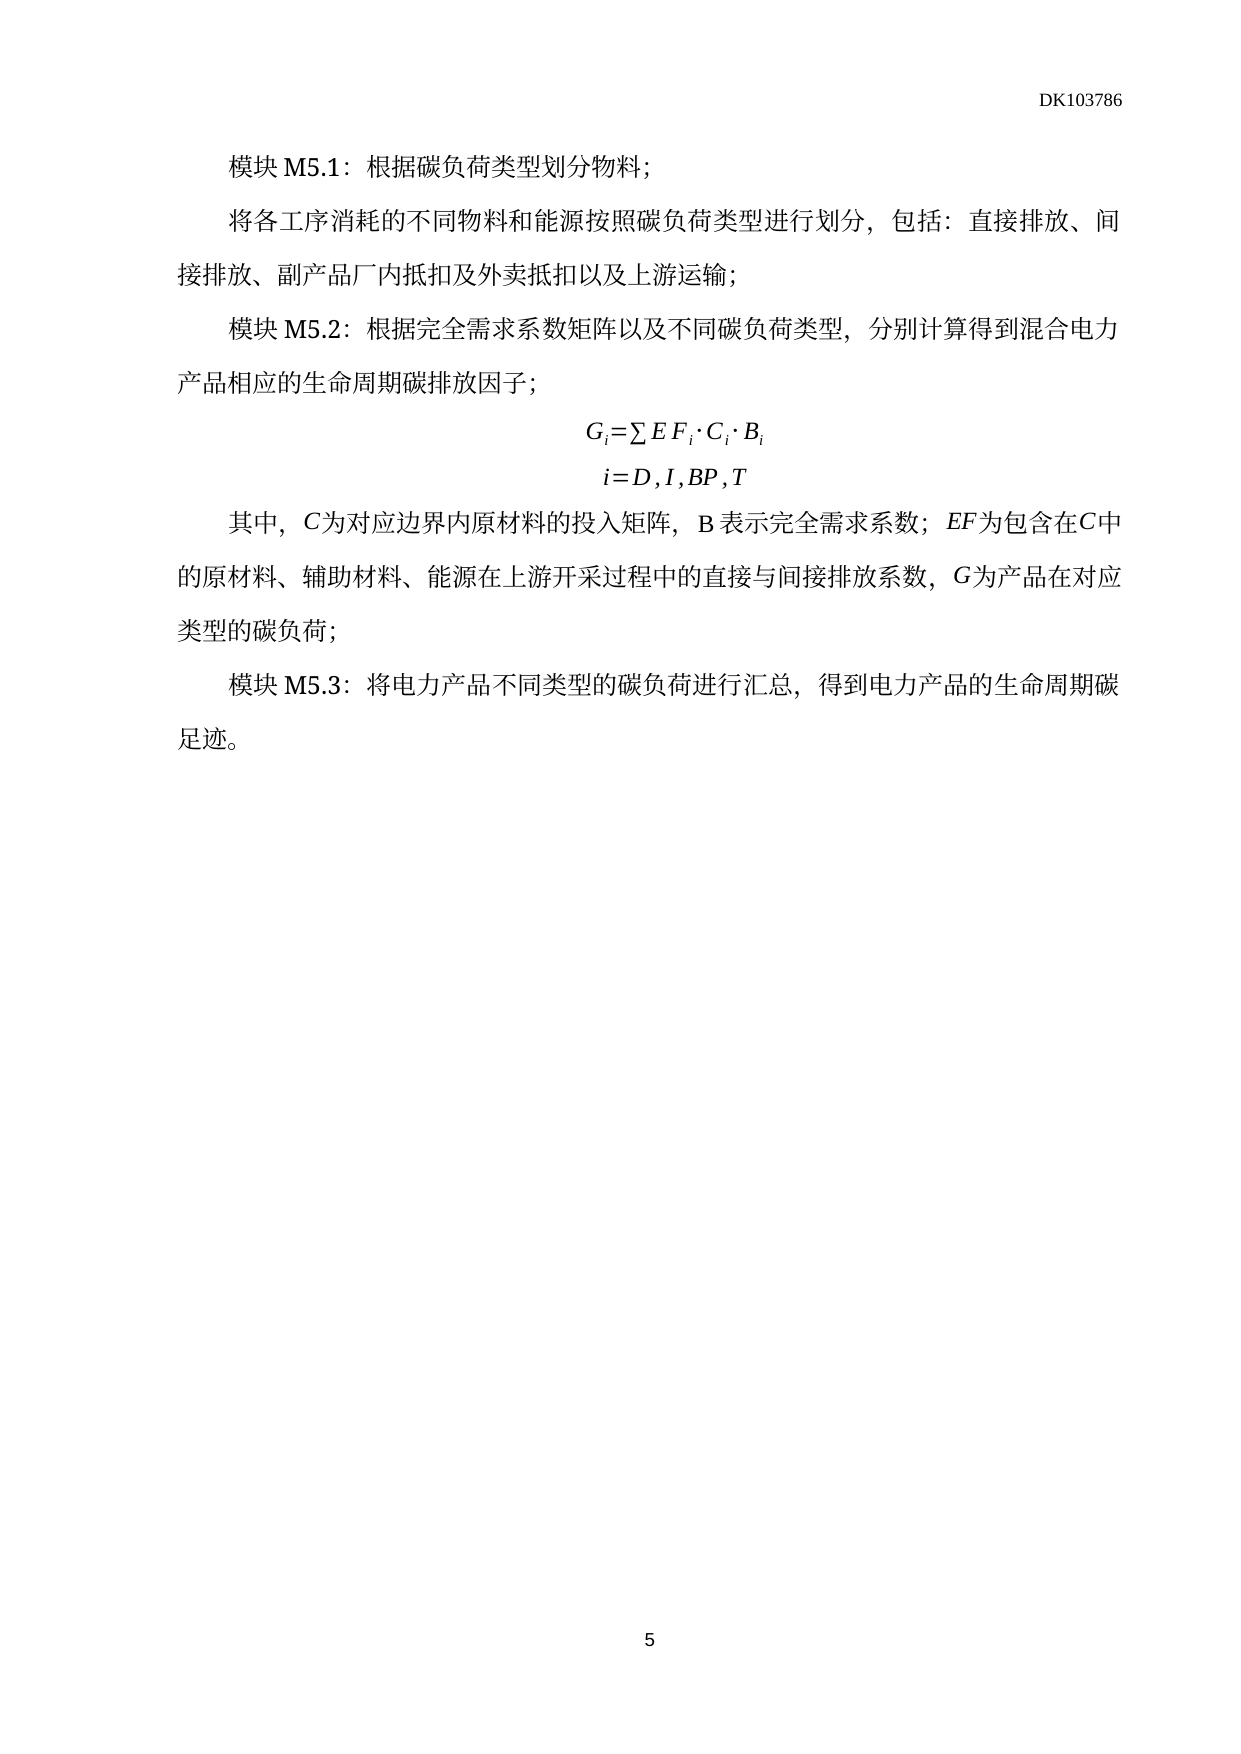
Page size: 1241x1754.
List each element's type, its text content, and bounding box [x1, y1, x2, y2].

text 模块M5.1：根据碳负荷类型划分物料； [177, 148, 1122, 184]
text 将各工序消耗的不同物料和能源按照碳负荷类型进行划分，包括：直接排放、间接排放、副产品厂内抵扣及外卖抵扣以及上游运输； [177, 202, 1122, 292]
text 其中，为对应边界内原材料的投入矩阵，B表示完全需求系数；为包含在中的原材料、辅助材料、能源在上游开采过程中的直接与间接排放系数，为产品在对应类型的碳负荷； [177, 504, 1122, 647]
text 模块M5.2：根据完全需求系数矩阵以及不同碳负荷类型，分别计算得到混合电力产品相应的生命周期碳排放因子； [177, 309, 1122, 399]
text 模块M5.3：将电力产品不同类型的碳负荷进行汇总，得到电力产品的生命周期碳足迹。 [177, 665, 1122, 755]
